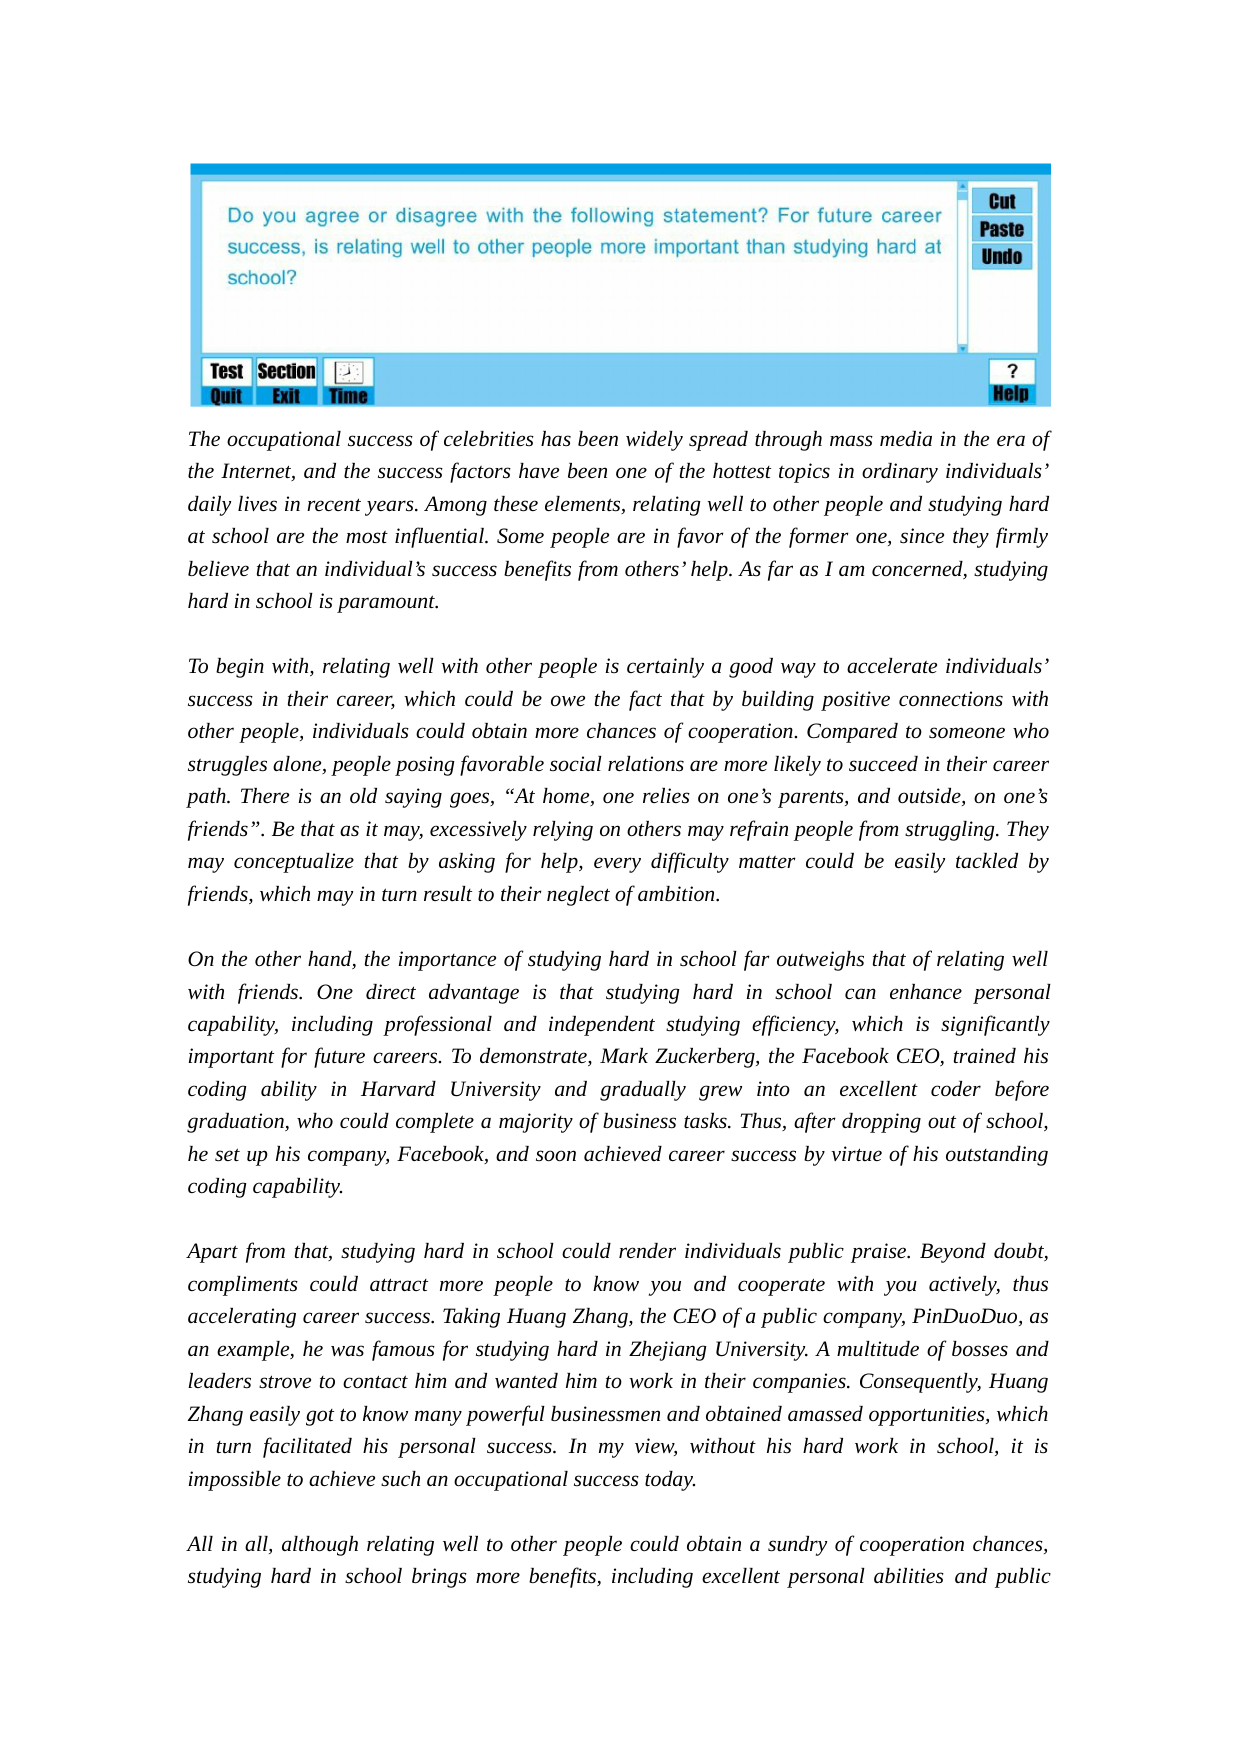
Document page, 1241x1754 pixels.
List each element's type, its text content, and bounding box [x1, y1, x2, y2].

text The occupational success of celebrities has been widely spread through mass media in the era of the Internet, and the success factors have been one of the hottest topics in ordinary individuals’ daily lives in recent years. Among these elements, relating well to other people and studying hard at school are the most influential. Some people are in favor of the former one, since they firmly believe that an individual’s success benefits from others’ help. As far as I am concerned, studying hard in school is paramount. [187, 422, 1053, 617]
text On the other hand, the importance of studying hard in school far outweighs that of relating well with friends. One direct advantage is that studying hard in school can enhance personal capability, including professional and independent studying efficiency, which is significantly important for future careers. To demonstrate, Mark Zuckerberg, the Facebook CEO, trained his coding ability in Harvard University and gradually grew into an excellent coder before graduation, who could complete a majority of business tasks. Thus, after dropping out of school, he set up his company, Facebook, and soon achieved career success by virtue of his outstanding coding capability. [187, 942, 1053, 1202]
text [187, 1527, 1053, 1592]
text Apart from that, studying hard in school could render individuals public praise. Beyond doubt, compliments could attract more people to know you and cooperate with you actively, thus accelerating career success. Taking Huang Zhang, the CEO of a public company, PinDuoDuo, as an example, he was famous for studying hard in Zhejiang University. A multitude of bosses and leaders strove to contact him and wanted him to work in their companies. Consequently, Huang Zhang easily got to know many powerful businessmen and obtained amassed opportunities, which in turn facilitated his personal success. In my view, without his hard work in school, it is impossible to achieve such an occupational success today. [187, 1234, 1053, 1494]
text To begin with, relating well with other people is certainly a good way to accelerate individuals’ success in their career, which could be owe the fact that by building positive connections with other people, individuals could obtain more chances of cooperation. Compared to someone who struggles alone, people posing favorable social relations are more likely to succeed in their career path. There is an old saying goes, “At home, one relies on one’s parents, and outside, on one’s friends”. Be that as it may, excessively relying on others may refrain people from struggling. They may conceptualize that by asking for help, every difficulty matter could be easily tackled by friends, which may in turn result to their neglect of ambition. [187, 649, 1053, 909]
picture [187, 162, 1053, 407]
